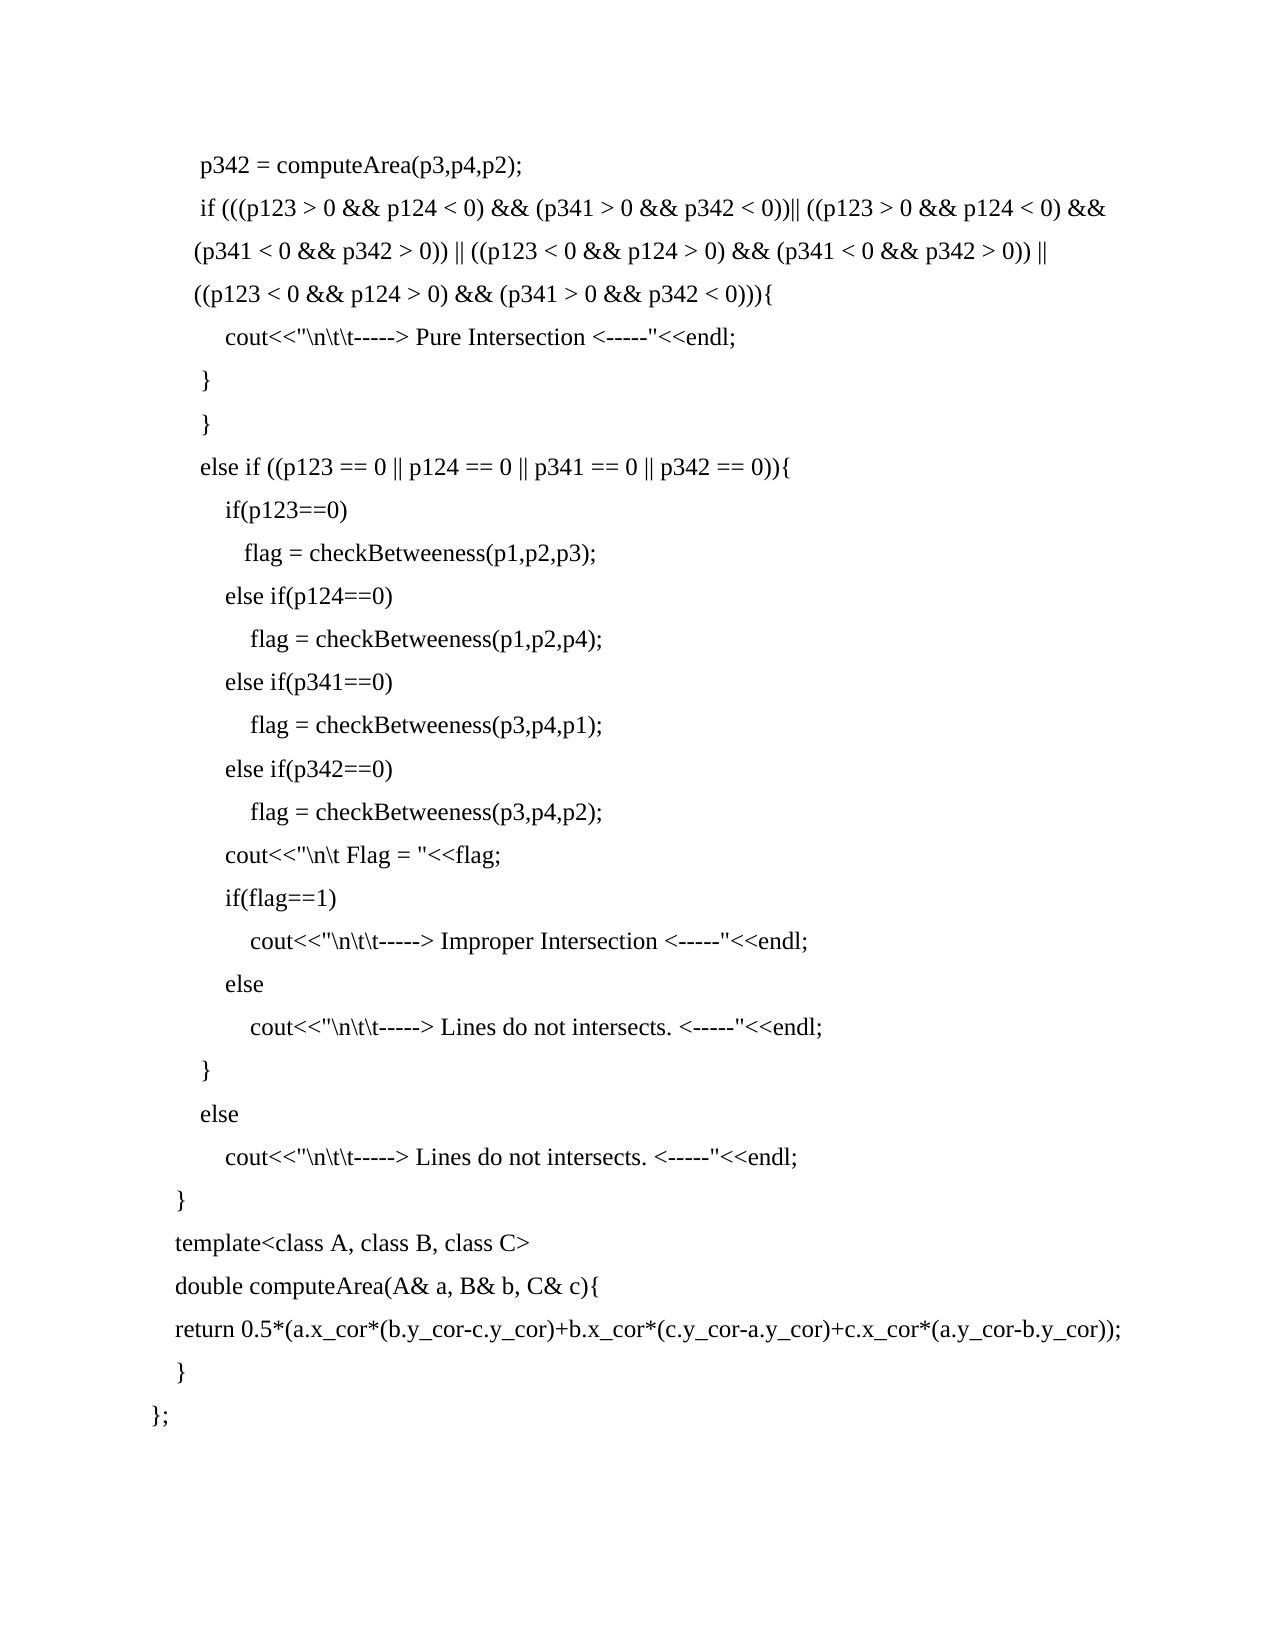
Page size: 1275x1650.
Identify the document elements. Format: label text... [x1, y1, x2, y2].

text return 0.5*(a.x_cor*(b.y_cor-c.y_cor)+b.x_cor*(c.y_cor-a.y_cor)+c.x_cor*(a.y_cor-b.y_cor)); [150, 1314, 1125, 1343]
text cout<<"\n\t\t-----> Lines do not intersects. <-----"<<endl; [150, 1012, 1125, 1041]
text if(flag==1) [150, 883, 1125, 912]
text (p341 < 0 && p342 > 0)) || ((p123 < 0 && p124 > 0) && (p341 < 0 && p342 > 0)) || [150, 236, 1125, 265]
text }; [150, 1401, 1125, 1429]
text else if(p341==0) [150, 667, 1125, 696]
text } [150, 409, 1125, 437]
text flag = checkBetweeness(p3,p4,p1); [150, 711, 1125, 739]
text cout<<"\n\t Flag = "<<flag; [150, 840, 1125, 869]
text cout<<"\n\t\t-----> Lines do not intersects. <-----"<<endl; [150, 1142, 1125, 1171]
text flag = checkBetweeness(p1,p2,p4); [150, 624, 1125, 653]
text } [150, 1056, 1125, 1084]
text if (((p123 > 0 && p124 < 0) && (p341 > 0 && p342 < 0))|| ((p123 > 0 && p124 < 0) && [150, 193, 1125, 222]
text template<class A, class B, class C> [150, 1228, 1125, 1257]
text } [150, 1357, 1125, 1386]
text double computeArea(A& a, B& b, C& c){ [150, 1271, 1125, 1300]
text cout<<"\n\t\t-----> Improper Intersection <-----"<<endl; [150, 926, 1125, 955]
text flag = checkBetweeness(p3,p4,p2); [150, 797, 1125, 826]
text } [150, 366, 1125, 394]
text else [150, 969, 1125, 998]
text else [150, 1099, 1125, 1127]
text if(p123==0) [150, 495, 1125, 524]
text else if(p342==0) [150, 754, 1125, 782]
text else if ((p123 == 0 || p124 == 0 || p341 == 0 || p342 == 0)){ [150, 452, 1125, 481]
text flag = checkBetweeness(p1,p2,p3); [150, 538, 1125, 567]
text p342 = computeArea(p3,p4,p2); [150, 150, 1125, 179]
text } [150, 1185, 1125, 1214]
text cout<<"\n\t\t-----> Pure Intersection <-----"<<endl; [150, 322, 1125, 351]
text ((p123 < 0 && p124 > 0) && (p341 > 0 && p342 < 0))){ [150, 279, 1125, 308]
text else if(p124==0) [150, 581, 1125, 610]
